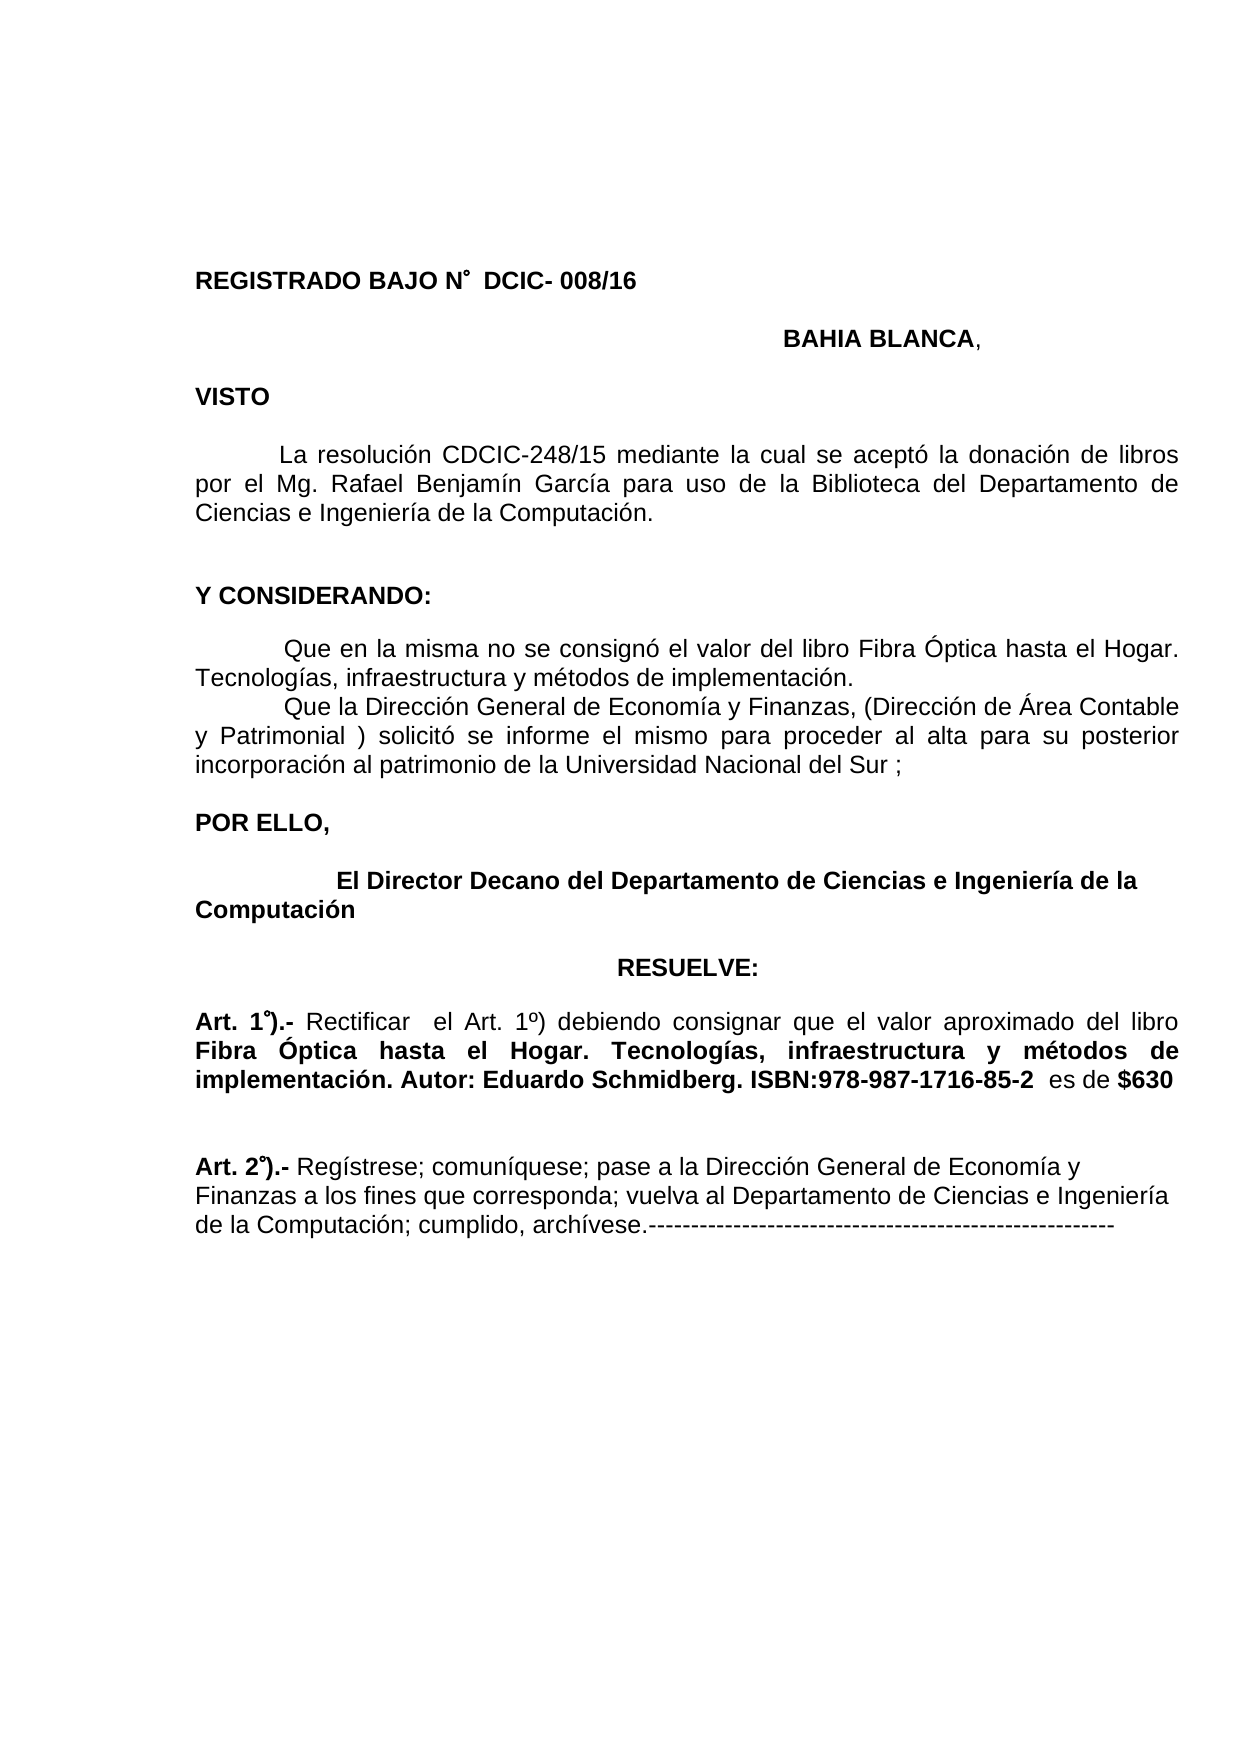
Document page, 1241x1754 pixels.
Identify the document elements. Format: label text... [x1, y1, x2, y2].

subtitle La resolución CDCIC-248/15 mediante la cual se aceptó la donación de libros por el Mg. Rafael Benjamín García para uso de la Biblioteca del Departamento de Ciencias e Ingeniería de la Computación. [195, 440, 1181, 527]
text REGISTRADO BAJO N DCIC- 008/16 [195, 266, 1181, 295]
text Que en la misma no se consignó el valor del libro Fibra Óptica hasta el Hogar. Tecnologías, infraestructura y métodos de implementación. [195, 634, 1181, 692]
subtitle VISTO [195, 382, 1181, 411]
text El Director Decano del Departamento de Ciencias e Ingeniería de la Computación [195, 866, 1181, 924]
text Art. 2).- Regístrese; comuníquese; pase a la Dirección General de Economía y Finanzas a los fines que corresponda; vuelva al Departamento de Ciencias e Ingeniería de la Computación; cumplido, archívese.------------------------------------------------------- [195, 1152, 1181, 1239]
subtitle Y CONSIDERANDO: [195, 581, 1181, 609]
text Que la Dirección General de Economía y Finanzas, (Dirección de Área Contable y Patrimonial ) solicitó se informe el mismo para proceder al alta para su posterior incorporación al patrimonio de la Universidad Nacional del Sur ; [195, 692, 1181, 779]
subtitle RESUELVE: [195, 953, 1181, 982]
subtitle POR ELLO, [195, 808, 1181, 837]
text Art. 1).- Rectificar el Art. 1º) debiendo consignar que el valor aproximado del libro Fibra Óptica hasta el Hogar. Tecnologías, infraestructura y métodos de implementación. Autor: Eduardo Schmidberg. ISBN:978-987-1716-85-2 es de $630 [195, 1006, 1181, 1094]
text BAHIA BLANCA, [195, 324, 1181, 353]
